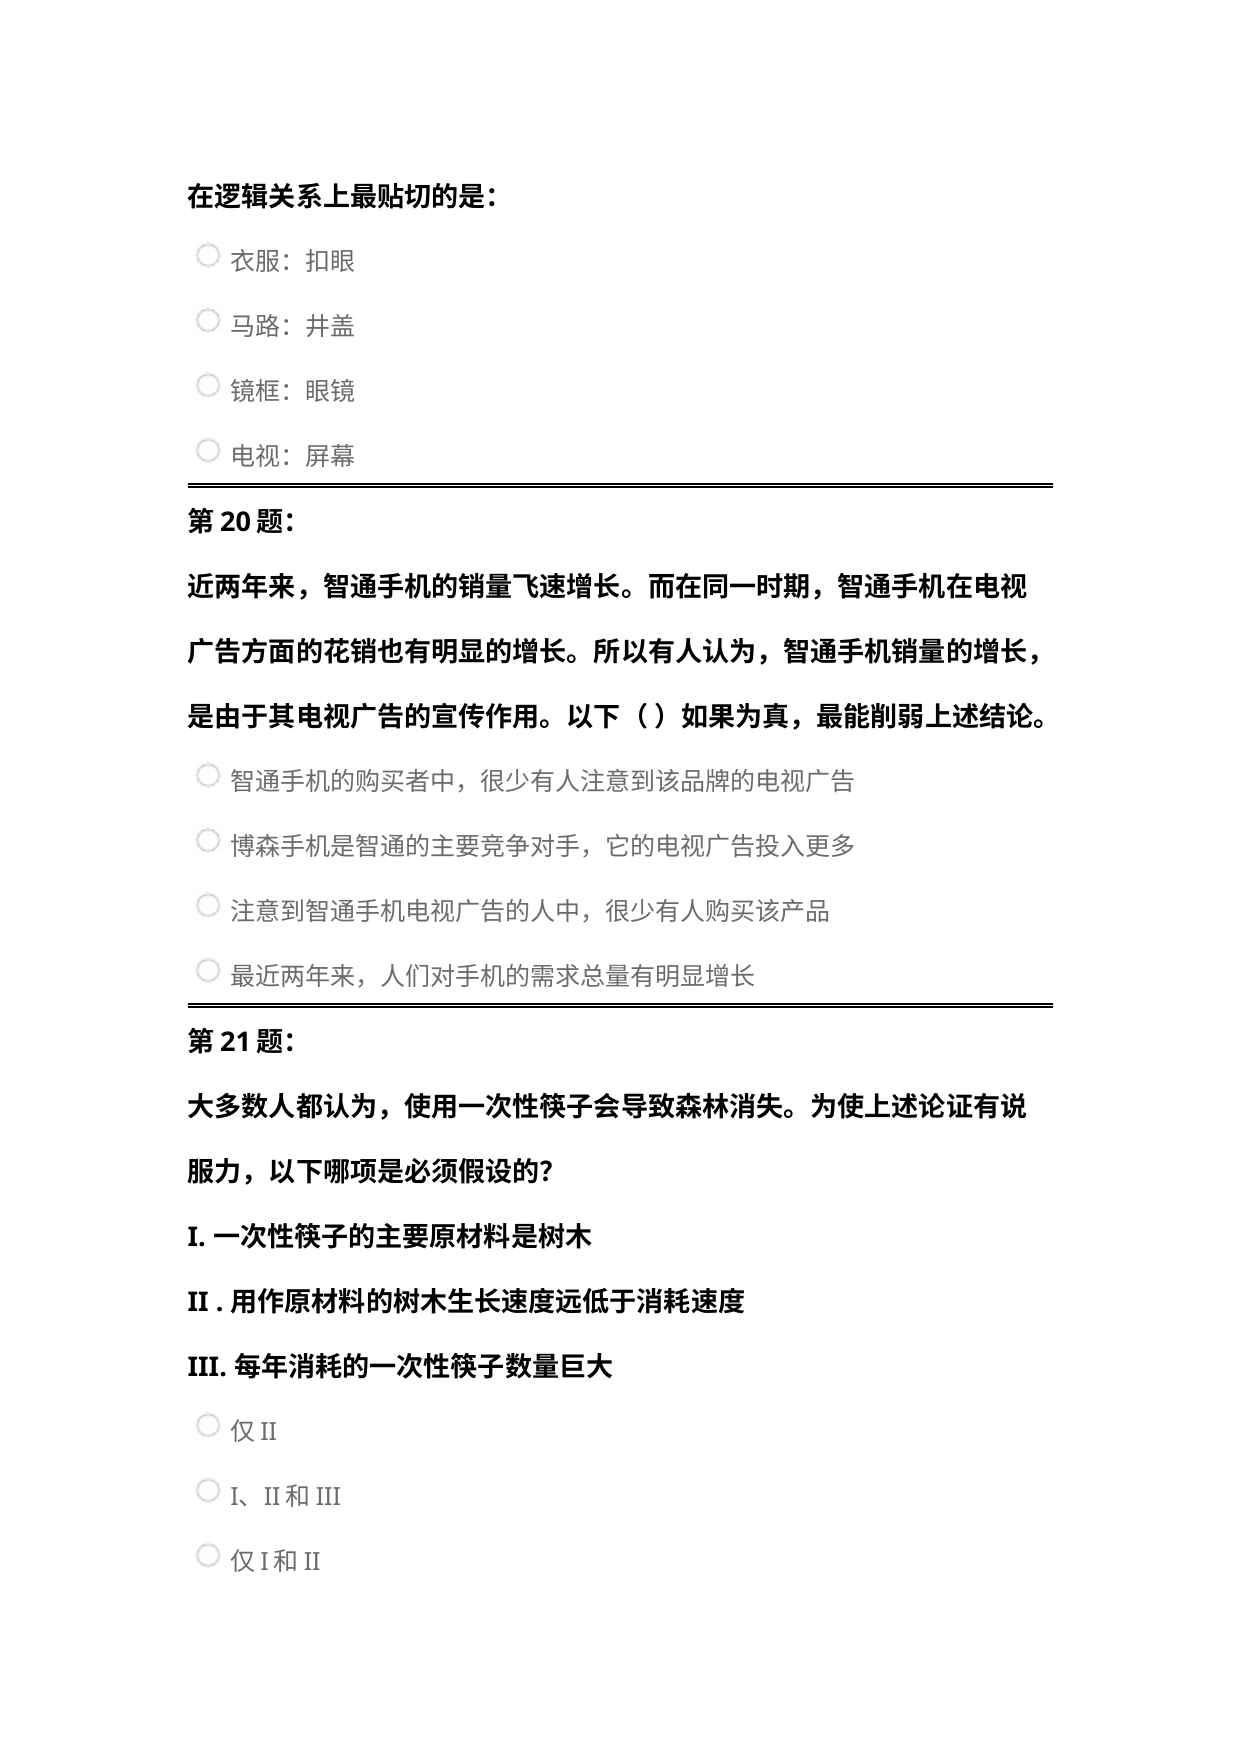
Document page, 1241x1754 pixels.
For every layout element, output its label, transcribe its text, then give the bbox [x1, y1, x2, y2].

table_cell 电视：屏幕 [188, 422, 1240, 487]
picture [193, 306, 224, 336]
picture [193, 1411, 224, 1441]
table_header 仅II [188, 1397, 1240, 1462]
text 第20题： 近两年来，智通手机的销量飞速增长。而在同一时期，智通手机在电视广告方面的花销也有明显的增长。所以有人认为，智通手机销量的增长，是由于其电视广告的宣传作用。以下（ ）如果为真，最能削弱上述结论。 [187, 487, 1053, 747]
table_cell 镜框：眼镜 [188, 357, 1240, 422]
text 在逻辑关系上最贴切的是： [187, 162, 1053, 227]
table_cell I、II和III [188, 1462, 1240, 1527]
picture [193, 956, 224, 986]
table_cell 最近两年来，人们对手机的需求总量有明显增长 [188, 942, 1240, 1007]
picture [193, 826, 224, 856]
picture [193, 1541, 224, 1571]
table_header 智通手机的购买者中，很少有人注意到该品牌的电视广告 [188, 747, 1240, 812]
picture [193, 761, 224, 791]
table_cell 仅I和II [188, 1527, 1240, 1592]
picture [193, 436, 224, 466]
table_header 衣服：扣眼 [188, 227, 1240, 292]
picture [193, 241, 224, 271]
picture [193, 371, 224, 401]
table_cell 马路：井盖 [188, 292, 1240, 357]
picture [193, 1476, 224, 1506]
text 第21题： 大多数人都认为，使用一次性筷子会导致森林消失。为使上述论证有说服力，以下哪项是必须假设的？ I. 一次性筷子的主要原材料是树木 II . 用作原材料的树木生长速度远低于消耗速度 III. 每年消耗的一次性筷子数量巨大 [187, 1007, 1053, 1397]
picture [193, 891, 224, 921]
table_cell 博森手机是智通的主要竞争对手，它的电视广告投入更多 [188, 812, 1240, 877]
